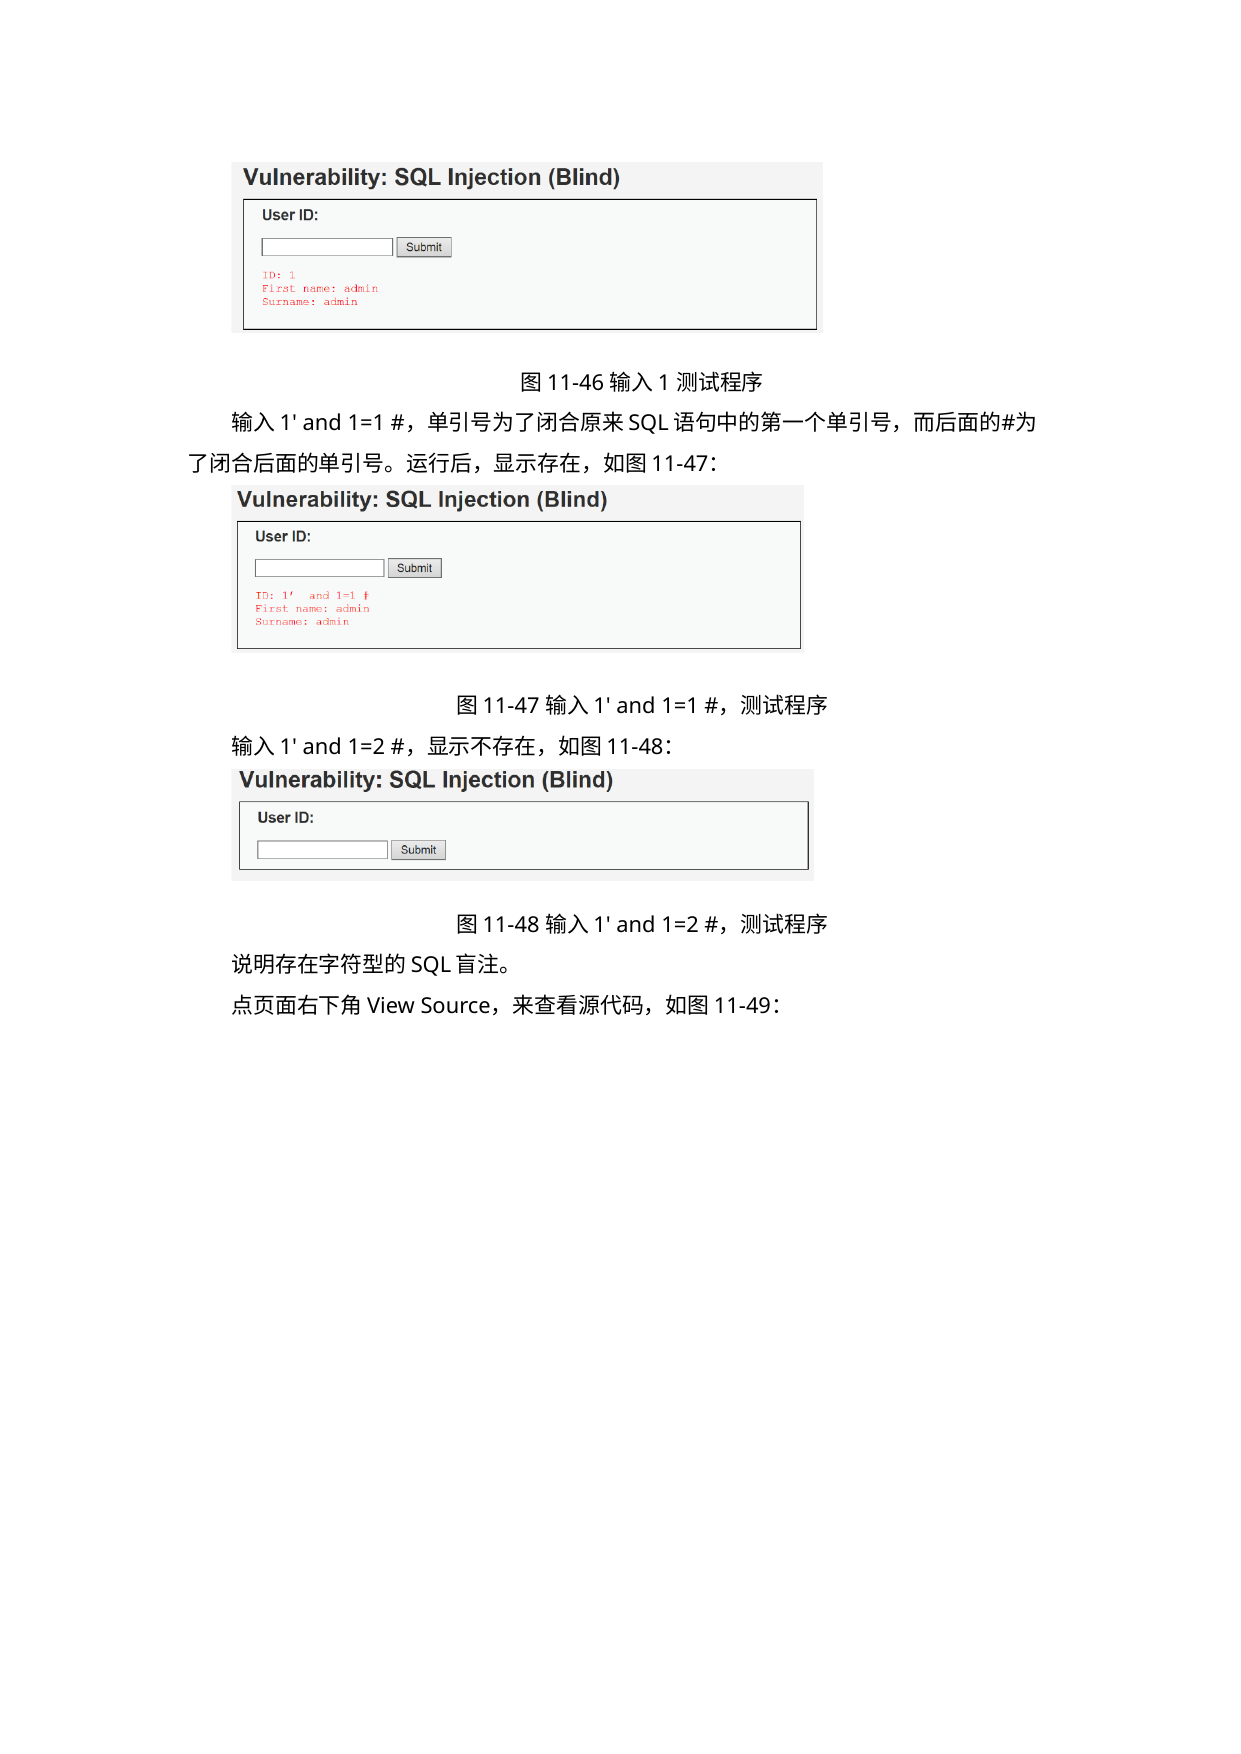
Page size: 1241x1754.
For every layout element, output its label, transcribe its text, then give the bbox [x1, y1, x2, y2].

text 输入1' and 1=2 #，显示不存在，如图11-48： [187, 729, 1053, 761]
text 输入1' and 1=1 #，单引号为了闭合原来SQL语句中的第一个单引号，而后面的#为了闭合后面的单引号。运行后，显示存在，如图11-47： [187, 405, 1053, 478]
text 图11-47 输入1' and 1=1 #，测试程序 [187, 688, 1053, 721]
text 图11-46 输入1 测试程序 [187, 364, 1053, 397]
picture [231, 162, 823, 333]
text 说明存在字符型的SQL盲注。 [187, 947, 1053, 979]
text 点页面右下角View Source，来查看源代码，如图11-49： [187, 987, 1053, 1020]
picture [231, 769, 814, 881]
text 图11-48 输入1' and 1=2 #，测试程序 [187, 906, 1053, 939]
picture [231, 485, 805, 653]
